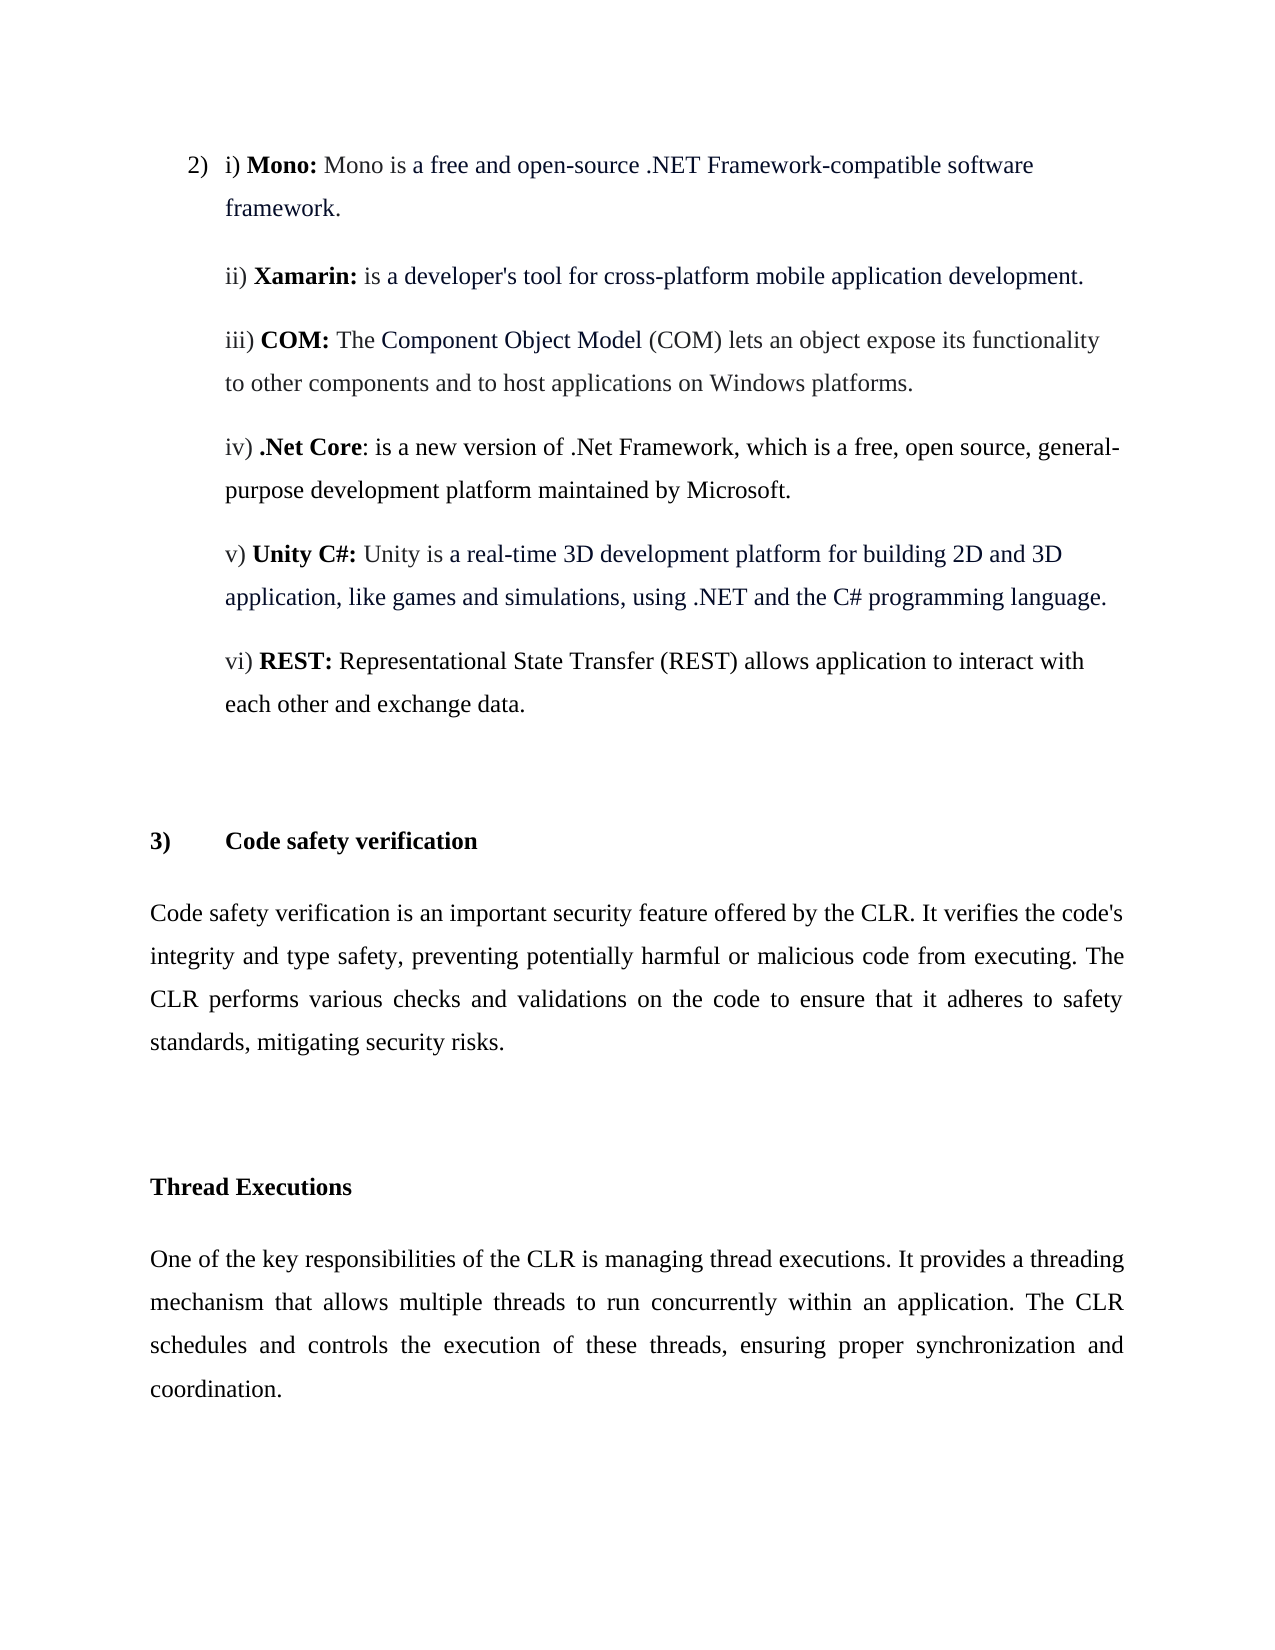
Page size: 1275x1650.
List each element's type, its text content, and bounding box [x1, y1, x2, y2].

text Code safety verification is an important security feature offered by the CLR. It verifies the code's integrity and type safety, preventing potentially harmful or malicious code from executing. The CLR performs various checks and validations on the code to ensure that it adheres to safety standards, mitigating security risks. [150, 898, 1125, 1056]
text 2) i) Mono: Mono is a free and open-source .NET Framework-compatible software framework. [187, 150, 1125, 222]
subtitle Thread Executions [150, 1172, 1125, 1201]
text vi) REST: Representational State Transfer (REST) allows application to interact with each other and exchange data. [225, 646, 1125, 718]
text iv) .Net Core: is a new version of .Net Framework, which is a free, open source, general- purpose development platform maintained by Microsoft. [150, 432, 1125, 504]
text v) Unity C#: Unity is a real-time 3D development platform for building 2D and 3D application, like games and simulations, using .NET and the C# programming language. [225, 539, 1125, 611]
text One of the key responsibilities of the CLR is managing thread executions. It provides a threading mechanism that allows multiple threads to run concurrently within an application. The CLR schedules and controls the execution of these threads, ensuring proper synchronization and coordination. [150, 1244, 1125, 1402]
subtitle 3) Code safety verification [150, 826, 1125, 854]
text iii) COM: The Component Object Model (COM) lets an object expose its functionality to other components and to host applications on Windows platforms. [150, 325, 1125, 397]
text ii) Xamarin: is a developer's tool for cross-platform mobile application development. [387, 261, 1125, 290]
